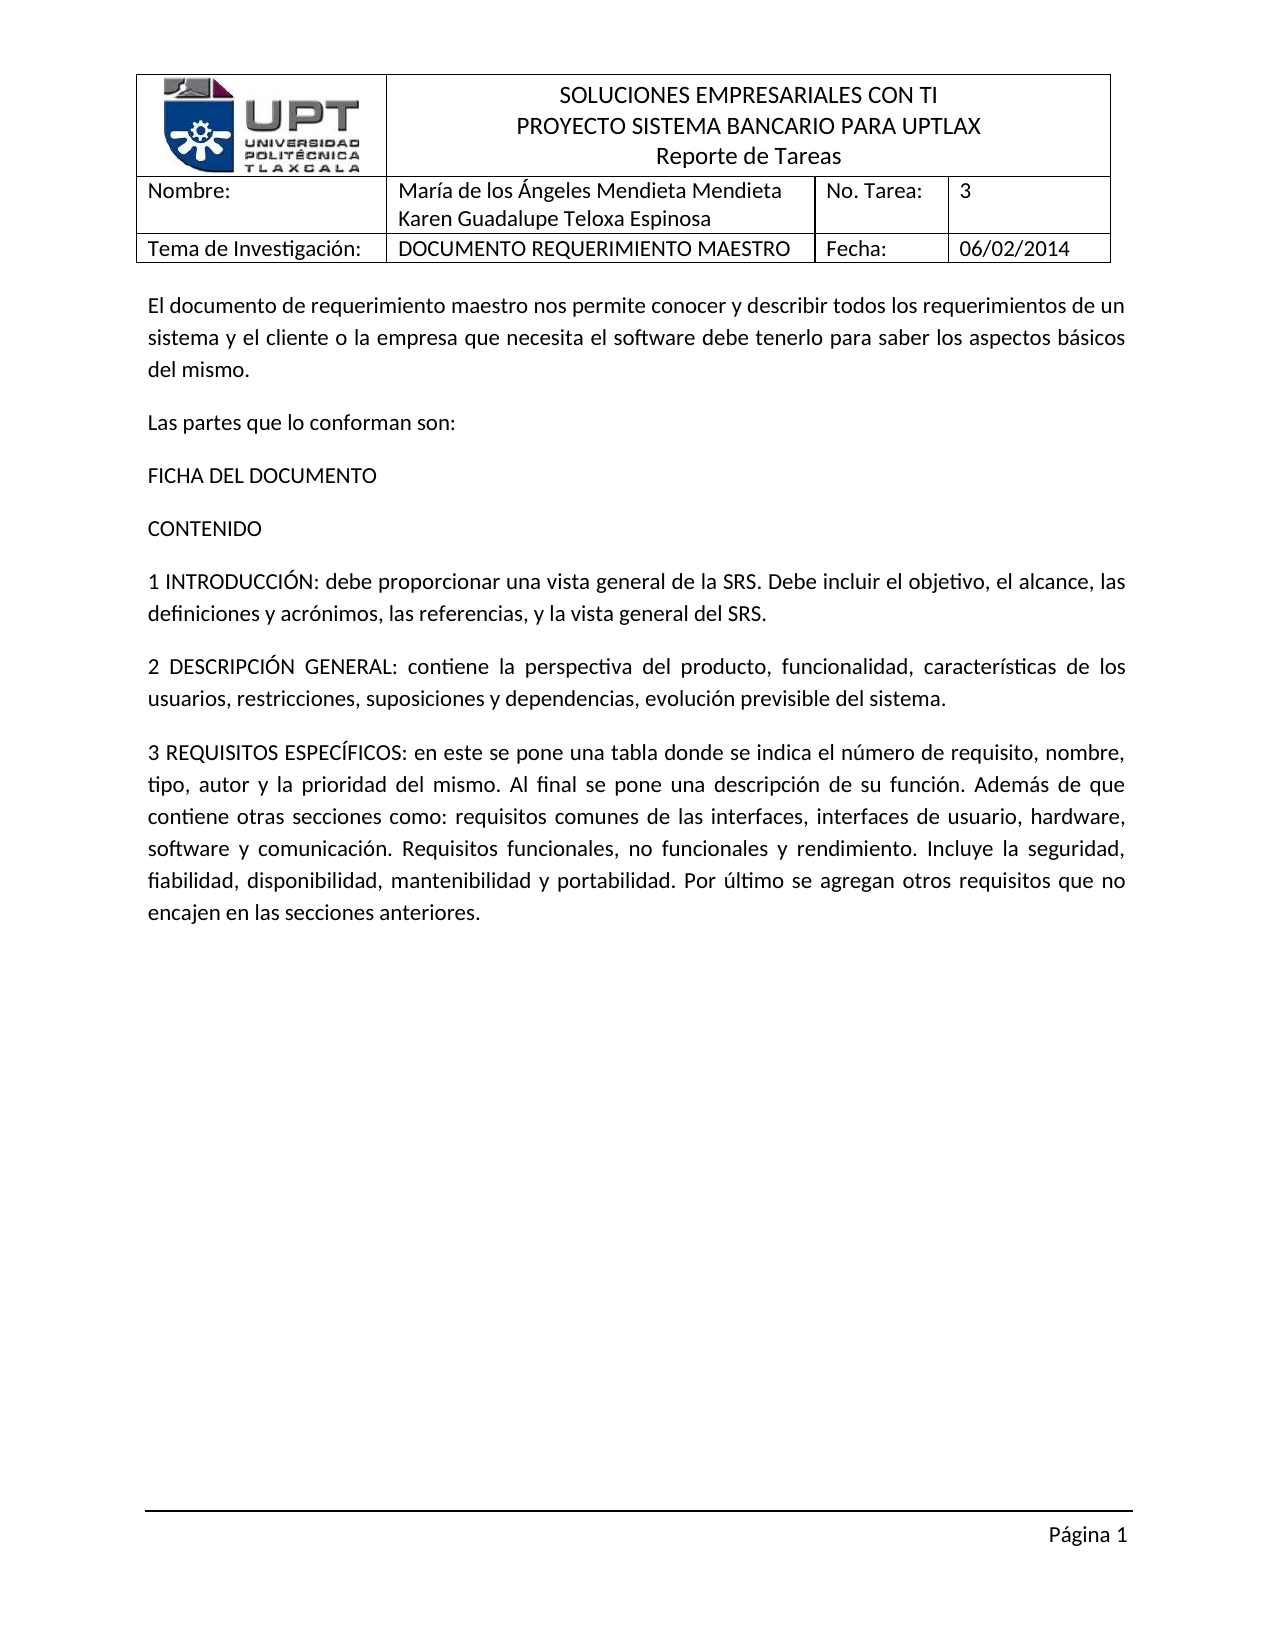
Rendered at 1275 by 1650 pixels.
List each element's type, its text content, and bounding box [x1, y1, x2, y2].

text El documento de requerimiento maestro nos permite conocer y describir todos los requerimientos de un sistema y el cliente o la empresa que necesita el software debe tenerlo para saber los aspectos básicos del mismo. [148, 291, 1127, 383]
text 1 INTRODUCCIÓN: debe proporcionar una vista general de la SRS. Debe incluir el objetivo, el alcance, las definiciones y acrónimos, las referencias, y la vista general del SRS. [148, 567, 1127, 627]
text Las partes que lo conforman son: [148, 408, 1127, 436]
text 3 REQUISITOS ESPECÍFICOS: en este se pone una tabla donde se indica el número de requisito, nombre, tipo, autor y la prioridad del mismo. Al final se pone una descripción de su función. Además de que contiene otras secciones como: requisitos comunes de las interfaces, interfaces de usuario, hardware, software y comunicación. Requisitos funcionales, no funcionales y rendimiento. Incluye la seguridad, fiabilidad, disponibilidad, mantenibilidad y portabilidad. Por último se agregan otros requisitos que no encajen en las secciones anteriores. [148, 738, 1127, 927]
text 2 DESCRIPCIÓN GENERAL: contiene la perspectiva del producto, funcionalidad, características de los usuarios, restricciones, suposiciones y dependencias, evolución previsible del sistema. [148, 652, 1127, 713]
text CONTENIDO [148, 514, 1127, 542]
text FICHA DEL DOCUMENTO [148, 461, 1127, 489]
picture [163, 77, 360, 173]
